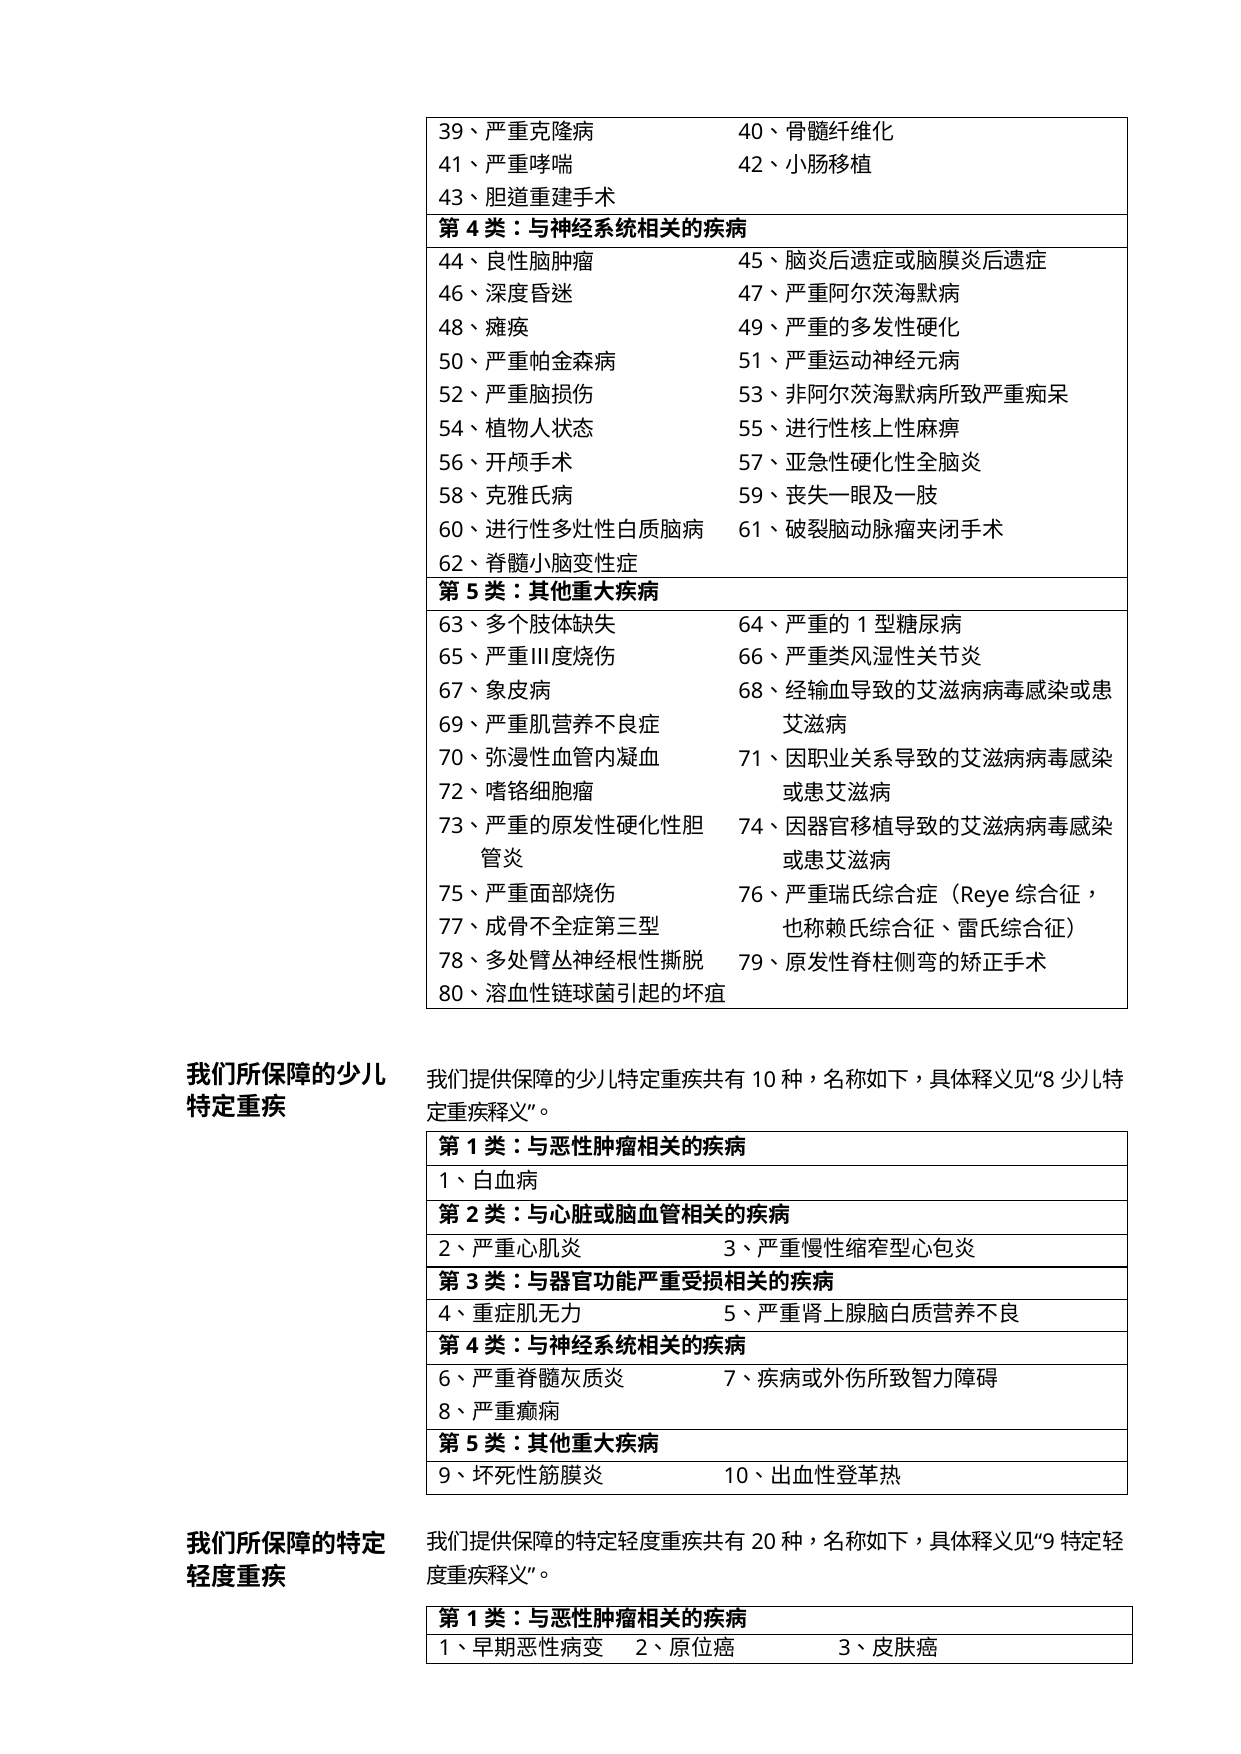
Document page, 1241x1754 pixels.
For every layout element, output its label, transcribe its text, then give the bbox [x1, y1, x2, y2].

subtitle 我们所保障的少儿特定重疾 [186, 1058, 404, 1123]
table_cell 7、疾病或外伤所致智力障碍 [673, 1365, 1127, 1429]
table_cell 64、严重的 1 型糖尿病 66、严重类风湿性关节炎 68、经输血导致的艾滋病病毒感染或患艾滋病 71、因职业关系导致的艾滋病病毒感染或患艾滋病 74、因器官移植导致的艾滋病病毒感染或患艾滋病 76、严重瑞氏综合症（Reye 综合征，也称赖氏综合征、雷氏综合征） 79、原发性脊柱侧弯的矫正手术 [726, 611, 1127, 1008]
table_header 第 1 类：与恶性肿瘤相关的疾病 [427, 1132, 1127, 1165]
table_cell 第 4 类：与神经系统相关的疾病 [427, 1332, 1127, 1363]
table_cell 3、皮肤癌 [785, 1635, 1132, 1662]
table_cell 2、原位癌 [618, 1635, 785, 1662]
table_cell 2、严重心肌炎 [427, 1235, 673, 1266]
table_cell 10、出血性登革热 [673, 1462, 1127, 1493]
table_header 第 1 类：与恶性肿瘤相关的疾病 [427, 1607, 1132, 1634]
table_header 40、骨髓纤维化 42、小肠移植 [726, 118, 1127, 214]
table_cell 第 4 类：与神经系统相关的疾病 [427, 215, 1127, 247]
table_cell 第 5 类：其他重大疾病 [427, 1430, 1127, 1461]
text 我们提供保障的少儿特定重疾共有 10 种，名称如下，具体释义见“8 少儿特定重疾释义”。 [426, 1064, 1134, 1127]
table_cell 45、脑炎后遗症或脑膜炎后遗症 47、严重阿尔茨海默病 49、严重的多发性硬化 51、严重运动神经元病 53、非阿尔茨海默病所致严重痴呆 55、进行性核上性麻痹 57、亚急性硬化性全脑炎 59、丧失一眼及一肢 61、破裂脑动脉瘤夹闭手术 [726, 248, 1127, 577]
table_cell 第 5 类：其他重大疾病 [427, 578, 1127, 610]
table_cell 3、严重慢性缩窄型心包炎 [673, 1235, 1127, 1266]
table_cell 6、严重脊髓灰质炎 8、严重癫痫 [427, 1365, 673, 1429]
table_cell 1、白血病 [427, 1166, 1127, 1199]
table_cell 1、早期恶性病变 [427, 1635, 618, 1662]
table_header 39、严重克隆病 41、严重哮喘 43、胆道重建手术 [427, 118, 726, 214]
text 我们提供保障的特定轻度重疾共有 20 种，名称如下，具体释义见“9 特定轻度重疾释义”。 [426, 1526, 1134, 1589]
table_cell 44、良性脑肿瘤 46、深度昏迷 48、瘫痪 50、严重帕金森病 52、严重脑损伤 54、植物人状态 56、开颅手术 58、克雅氏病 60、进行性多灶性白质脑病 62、脊髓小脑变性症 [427, 248, 726, 577]
table_cell 5、严重肾上腺脑白质营养不良 [673, 1300, 1127, 1331]
table_cell 4、重症肌无力 [427, 1300, 673, 1331]
table_cell 第 3 类：与器官功能严重受损相关的疾病 [427, 1268, 1127, 1299]
table_cell 63、多个肢体缺失 65、严重Ⅲ度烧伤 67、象皮病 69、严重肌营养不良症 70、弥漫性血管内凝血 72、嗜铬细胞瘤 73、严重的原发性硬化性胆管炎 75、严重面部烧伤 77、成骨不全症第三型 78、多处臂丛神经根性撕脱 80、溶血性链球菌引起的坏疽 [427, 611, 726, 1008]
table_cell 第 2 类：与心脏或脑血管相关的疾病 [427, 1201, 1127, 1234]
text 我们所保障的特定轻度重疾 [186, 1525, 404, 1592]
table_cell 9、坏死性筋膜炎 [427, 1462, 673, 1493]
